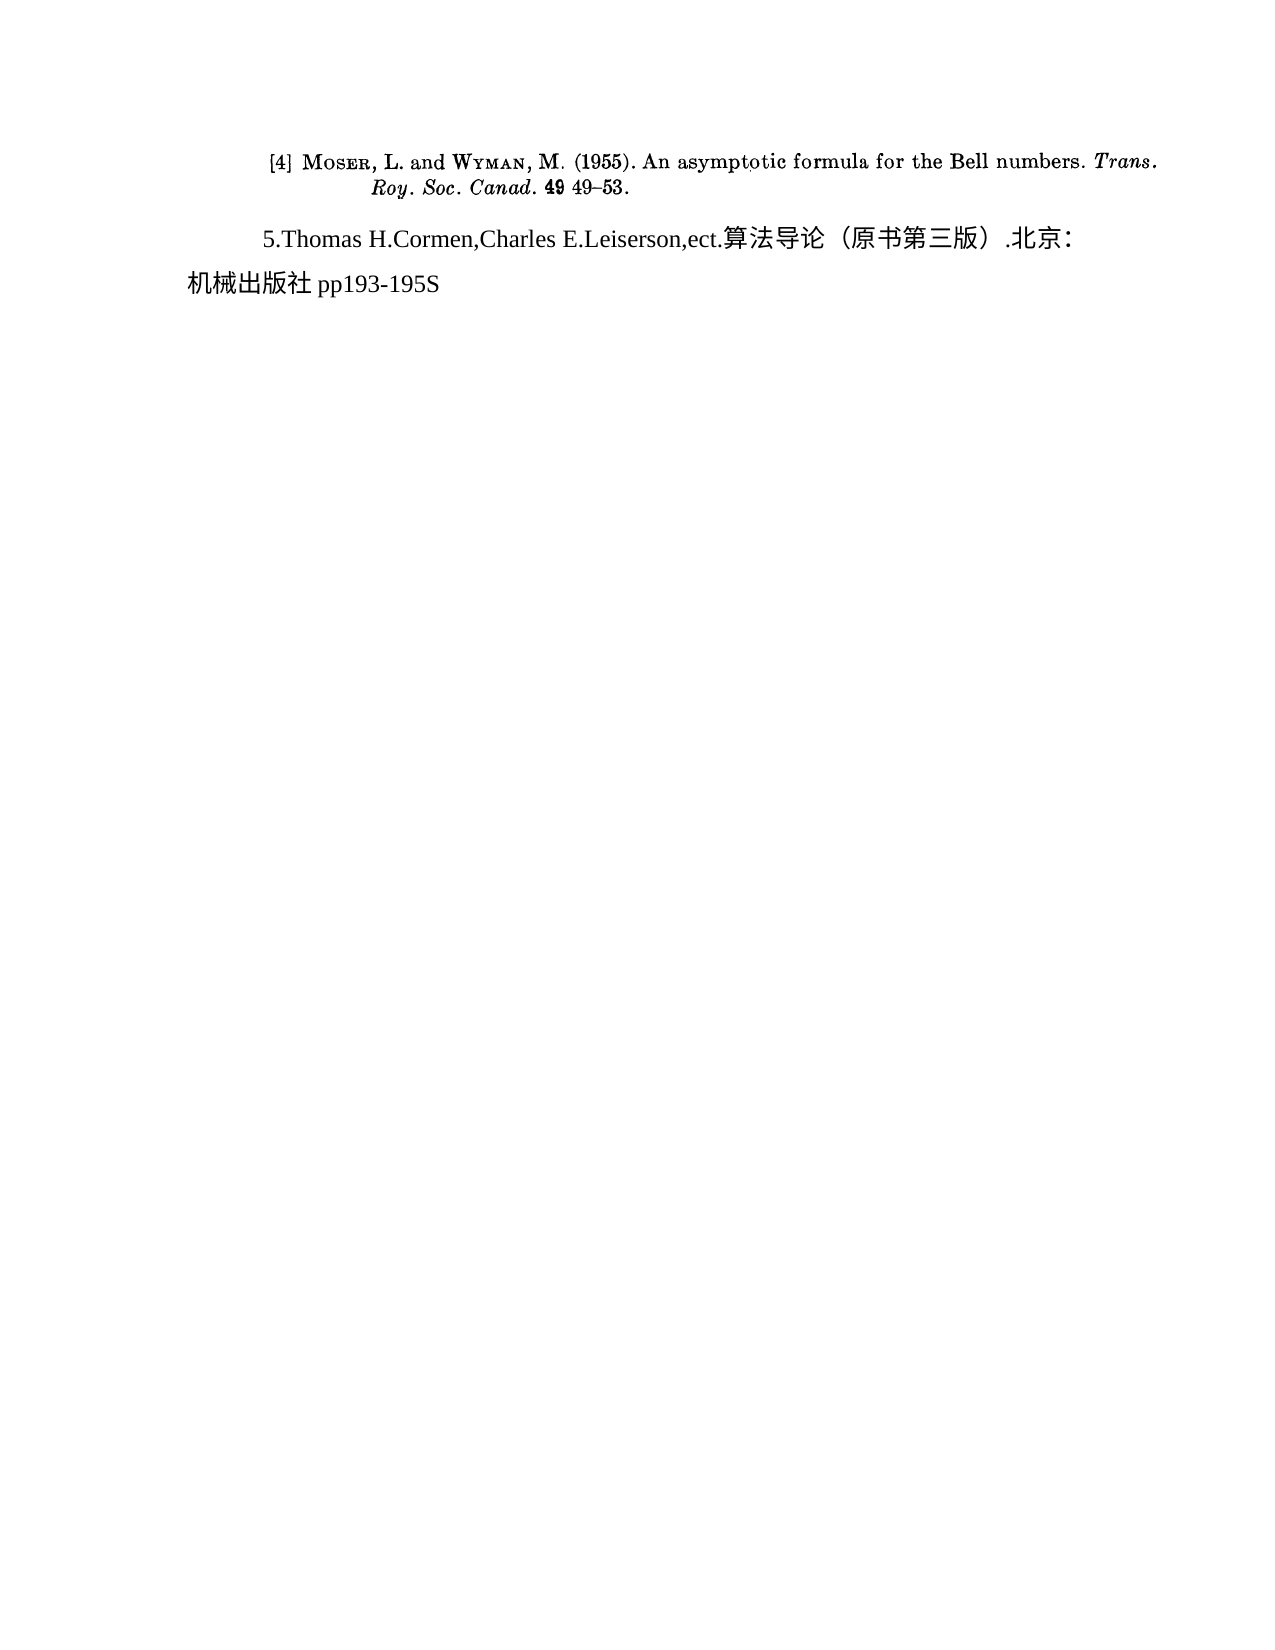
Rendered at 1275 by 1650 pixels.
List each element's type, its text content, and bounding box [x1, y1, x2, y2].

picture [262, 150, 1163, 199]
text 5.Thomas H.Cormen,Charles E.Leiserson,ect.算法导论（原书第三版）.北京：机械出版社pp193-195S [187, 218, 1087, 300]
